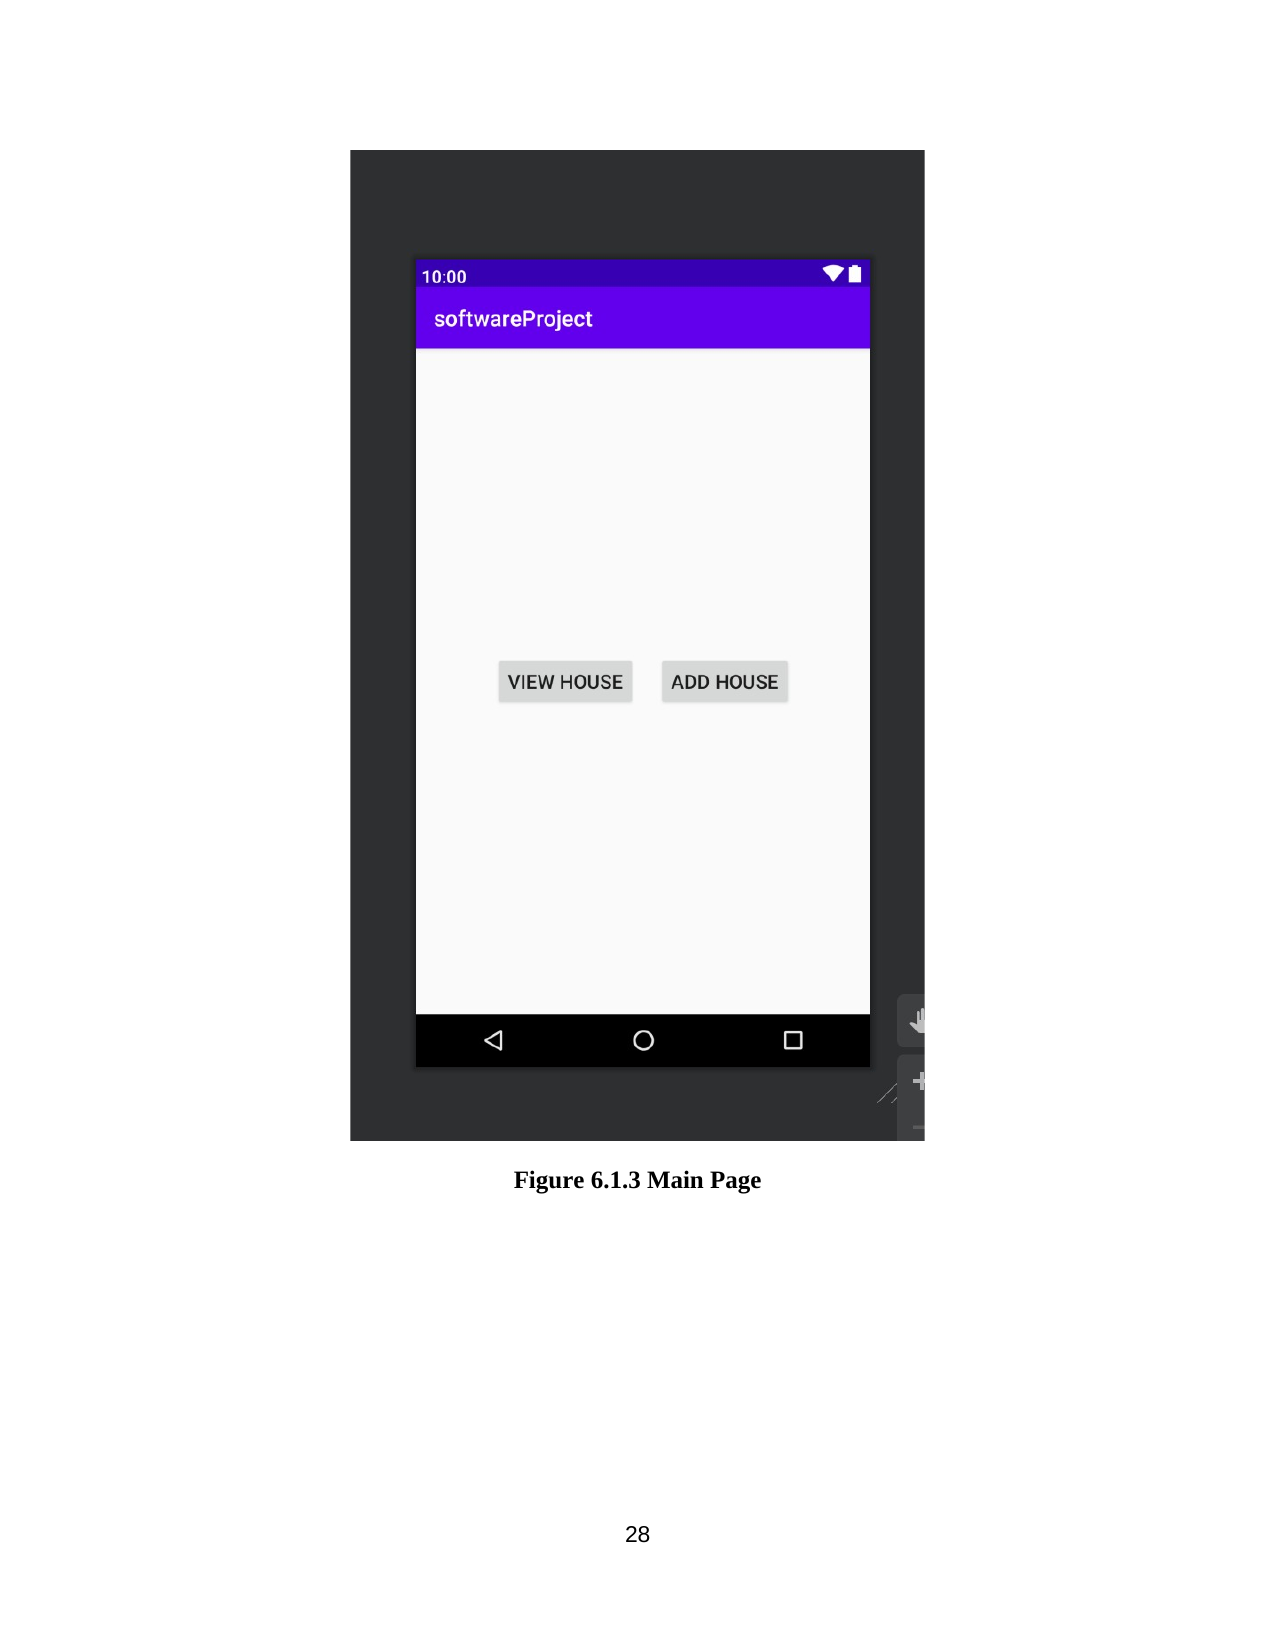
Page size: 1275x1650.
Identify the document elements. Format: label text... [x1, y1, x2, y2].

picture [350, 150, 925, 1141]
text Figure 6.1.3 Main Page [150, 1166, 1125, 1194]
